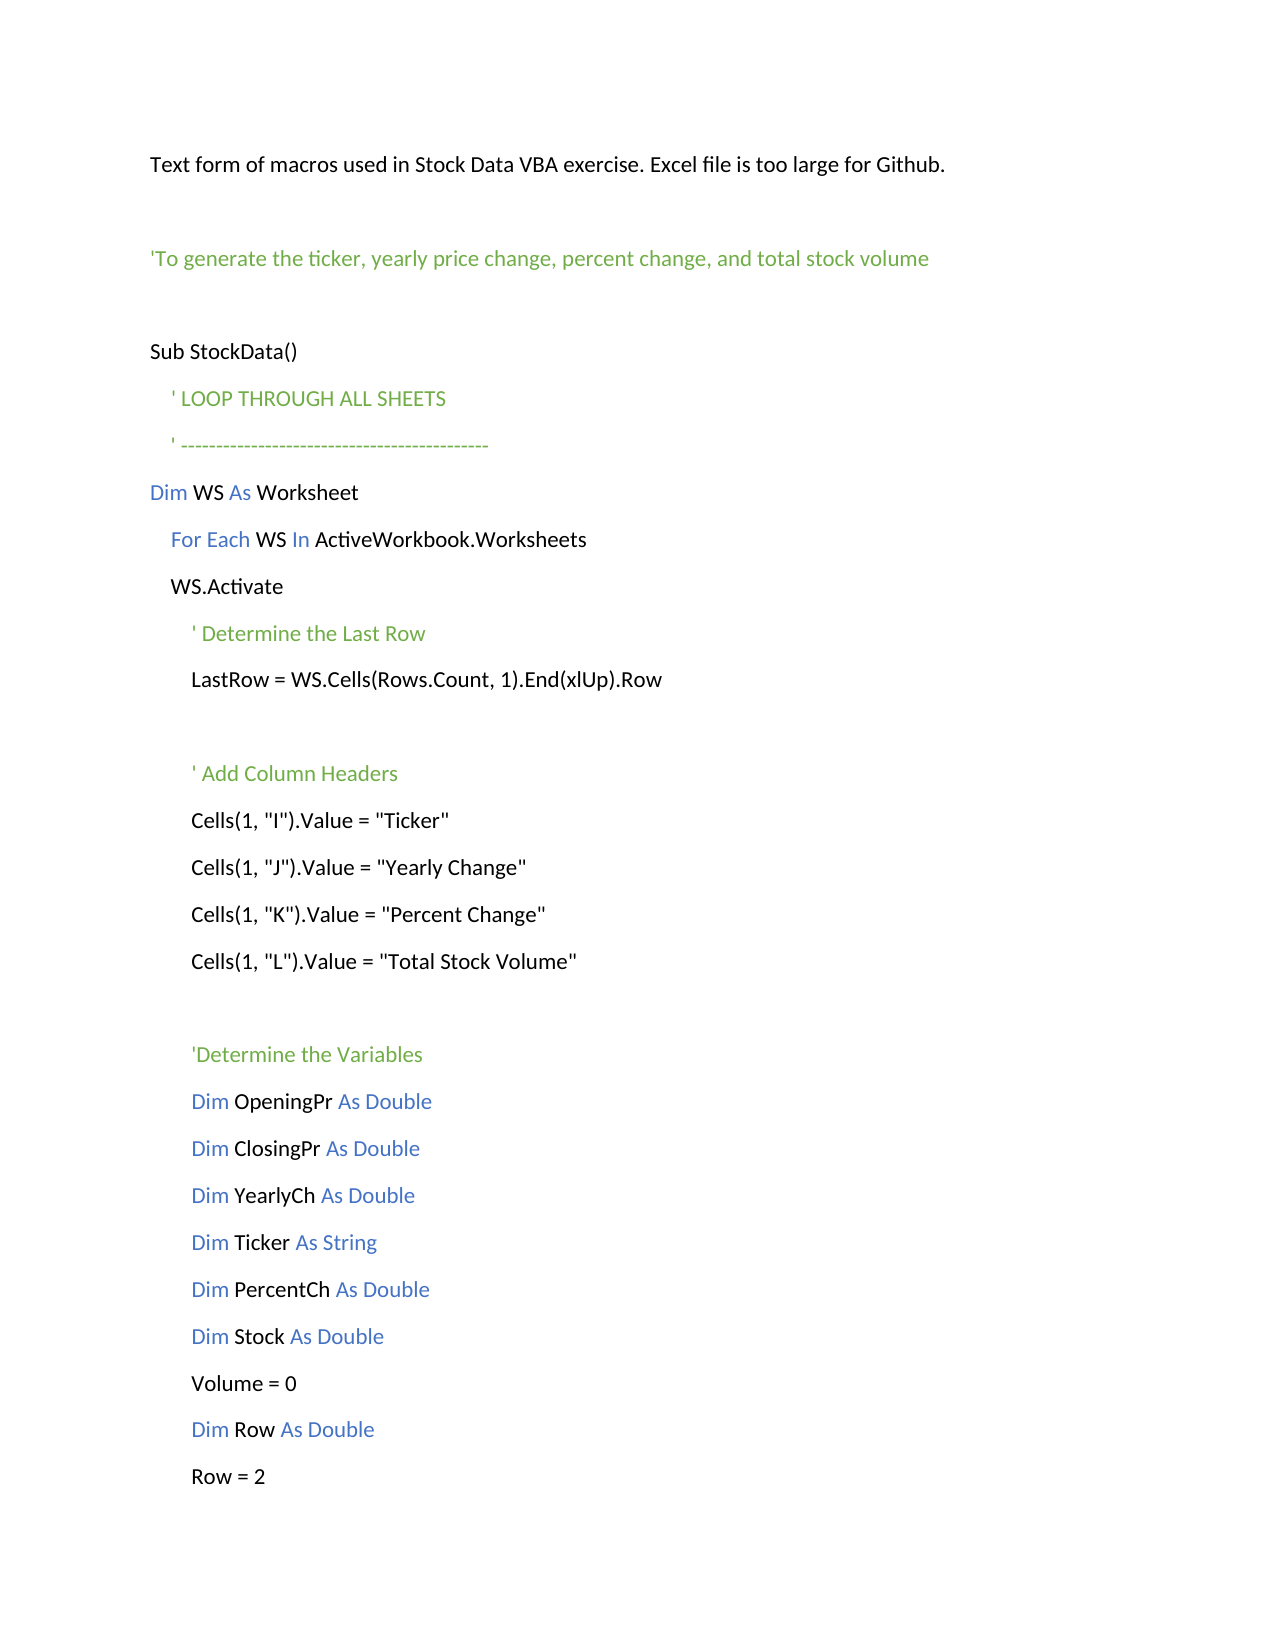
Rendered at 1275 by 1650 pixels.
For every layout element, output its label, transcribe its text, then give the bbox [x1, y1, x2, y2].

text Dim WS As Worksheet [150, 478, 1125, 506]
text ' -------------------------------------------- [150, 431, 1125, 459]
text Dim PercentCh As Double [150, 1275, 1125, 1303]
text Dim YearlyCh As Double [150, 1181, 1125, 1209]
text Volume = 0 [150, 1369, 1125, 1397]
text Dim Ticker As String [150, 1228, 1125, 1256]
text Dim ClosingPr As Double [150, 1134, 1125, 1162]
text Cells(1, "K").Value = "Percent Change" [150, 900, 1125, 928]
text WS.Activate [150, 572, 1125, 600]
text Dim OpeningPr As Double [150, 1087, 1125, 1116]
text Text form of macros used in Stock Data VBA exercise. Excel file is too large for Github. [150, 150, 1125, 178]
text Dim Row As Double [150, 1416, 1125, 1444]
text For Each WS In ActiveWorkbook.Worksheets [150, 525, 1125, 553]
text 'Determine the Variables [150, 1041, 1125, 1069]
text Dim Stock As Double [150, 1322, 1125, 1350]
text 'To generate the ticker, yearly price change, percent change, and total stock volume [150, 244, 1125, 272]
text Cells(1, "I").Value = "Ticker" [150, 806, 1125, 834]
text Cells(1, "J").Value = "Yearly Change" [150, 853, 1125, 881]
text ' Add Column Headers [150, 759, 1125, 787]
text ' LOOP THROUGH ALL SHEETS [150, 384, 1125, 412]
text Cells(1, "L").Value = "Total Stock Volume" [150, 947, 1125, 975]
text ' Determine the Last Row [150, 619, 1125, 647]
text Row = 2 [150, 1462, 1125, 1491]
text Sub StockData() [150, 337, 1125, 366]
text LastRow = WS.Cells(Rows.Count, 1).End(xlUp).Row [150, 666, 1125, 694]
